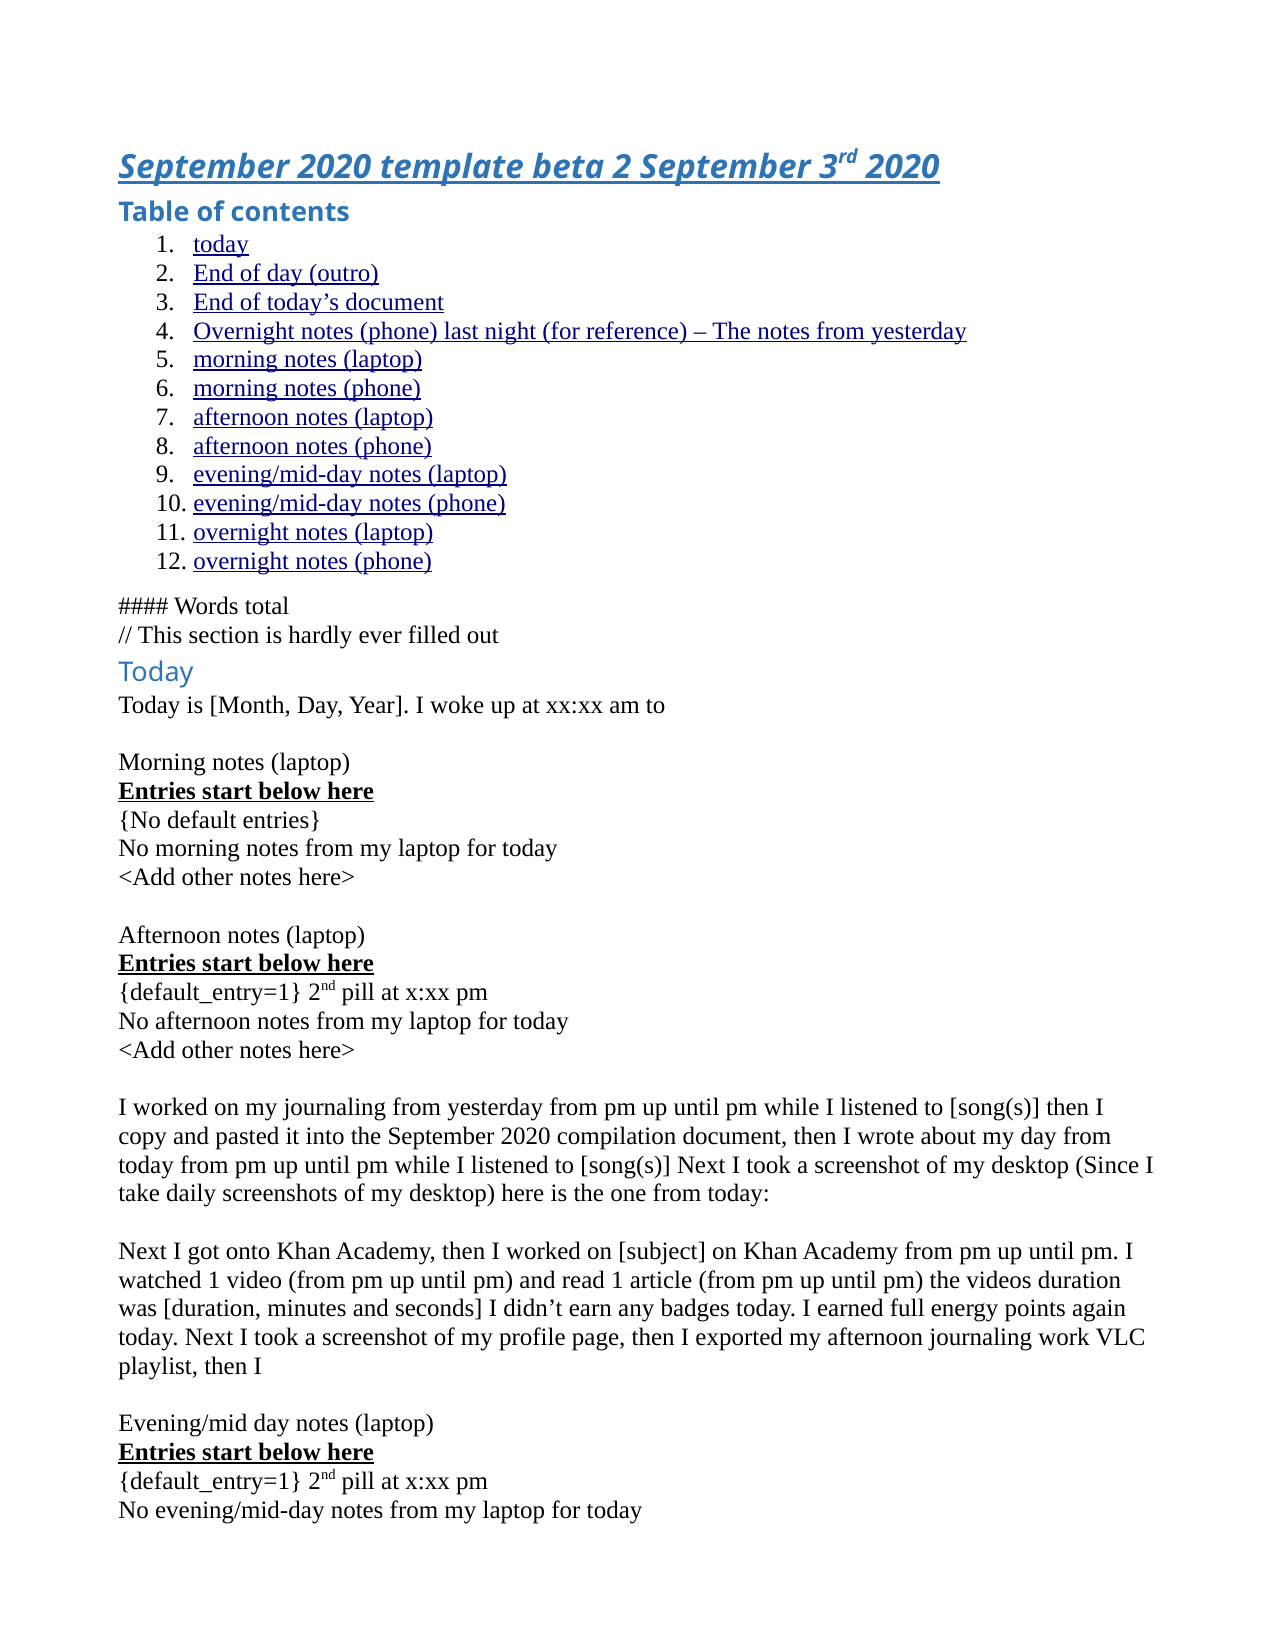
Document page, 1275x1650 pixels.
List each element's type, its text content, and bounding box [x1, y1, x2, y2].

text Entries start below here [118, 1437, 1157, 1466]
text <Add other notes here> [118, 1035, 1157, 1063]
list evening/mid-day notes (phone) [156, 488, 1157, 517]
text Today is [Month, Day, Year]. I woke up at xx:xx am to [118, 690, 1157, 718]
text // This section is hardly ever filled out [118, 620, 1157, 649]
list overnight notes (phone) [156, 546, 1157, 574]
subtitle Today [118, 653, 1157, 690]
list today [156, 229, 1157, 258]
text Entries start below here [118, 776, 1157, 805]
list afternoon notes (phone) [156, 431, 1157, 459]
text Next I got onto Khan Academy, then I worked on [subject] on Khan Academy from pm up until pm. I watched 1 video (from pm up until pm) and read 1 article (from pm up until pm) the videos duration was [duration, minutes and seconds] I didn’t earn any badges today. I earned full energy points again today. Next I took a screenshot of my profile page, then I exported my afternoon journaling work VLC playlist, then I [118, 1236, 1157, 1380]
list morning notes (phone) [156, 373, 1157, 402]
text Entries start below here [118, 948, 1157, 977]
subtitle Table of contents [118, 193, 1157, 229]
list evening/mid-day notes (laptop) [156, 459, 1157, 488]
list End of today’s document [156, 287, 1157, 316]
text {No default entries} [118, 805, 1157, 833]
text I worked on my journaling from yesterday from pm up until pm while I listened to [song(s)] then I copy and pasted it into the September 2020 compilation document, then I wrote about my day from today from pm up until pm while I listened to [song(s)] Next I took a screenshot of my desktop (Since I take daily screenshots of my desktop) here is the one from today: [118, 1092, 1157, 1207]
subtitle September 2020 template beta 2 September 3rd 2020 [118, 143, 1157, 188]
text <Add other notes here> [118, 862, 1157, 891]
text Evening/mid day notes (laptop) [118, 1408, 1157, 1437]
list Overnight notes (phone) last night (for reference) – The notes from yesterday [156, 316, 1157, 344]
list End of day (outro) [156, 258, 1157, 287]
text Afternoon notes (laptop) [118, 920, 1157, 948]
text No morning notes from my laptop for today [118, 833, 1157, 862]
list morning notes (laptop) [156, 344, 1157, 373]
text Morning notes (laptop) [118, 747, 1157, 776]
list overnight notes (laptop) [156, 517, 1157, 546]
text #### Words total [118, 591, 1157, 620]
list afternoon notes (laptop) [156, 402, 1157, 431]
text {default_entry=1} 2nd pill at x:xx pm [118, 977, 1157, 1006]
text {default_entry=1} 2nd pill at x:xx pm [118, 1466, 1157, 1495]
text No evening/mid-day notes from my laptop for today [118, 1495, 1157, 1523]
text No afternoon notes from my laptop for today [118, 1006, 1157, 1035]
